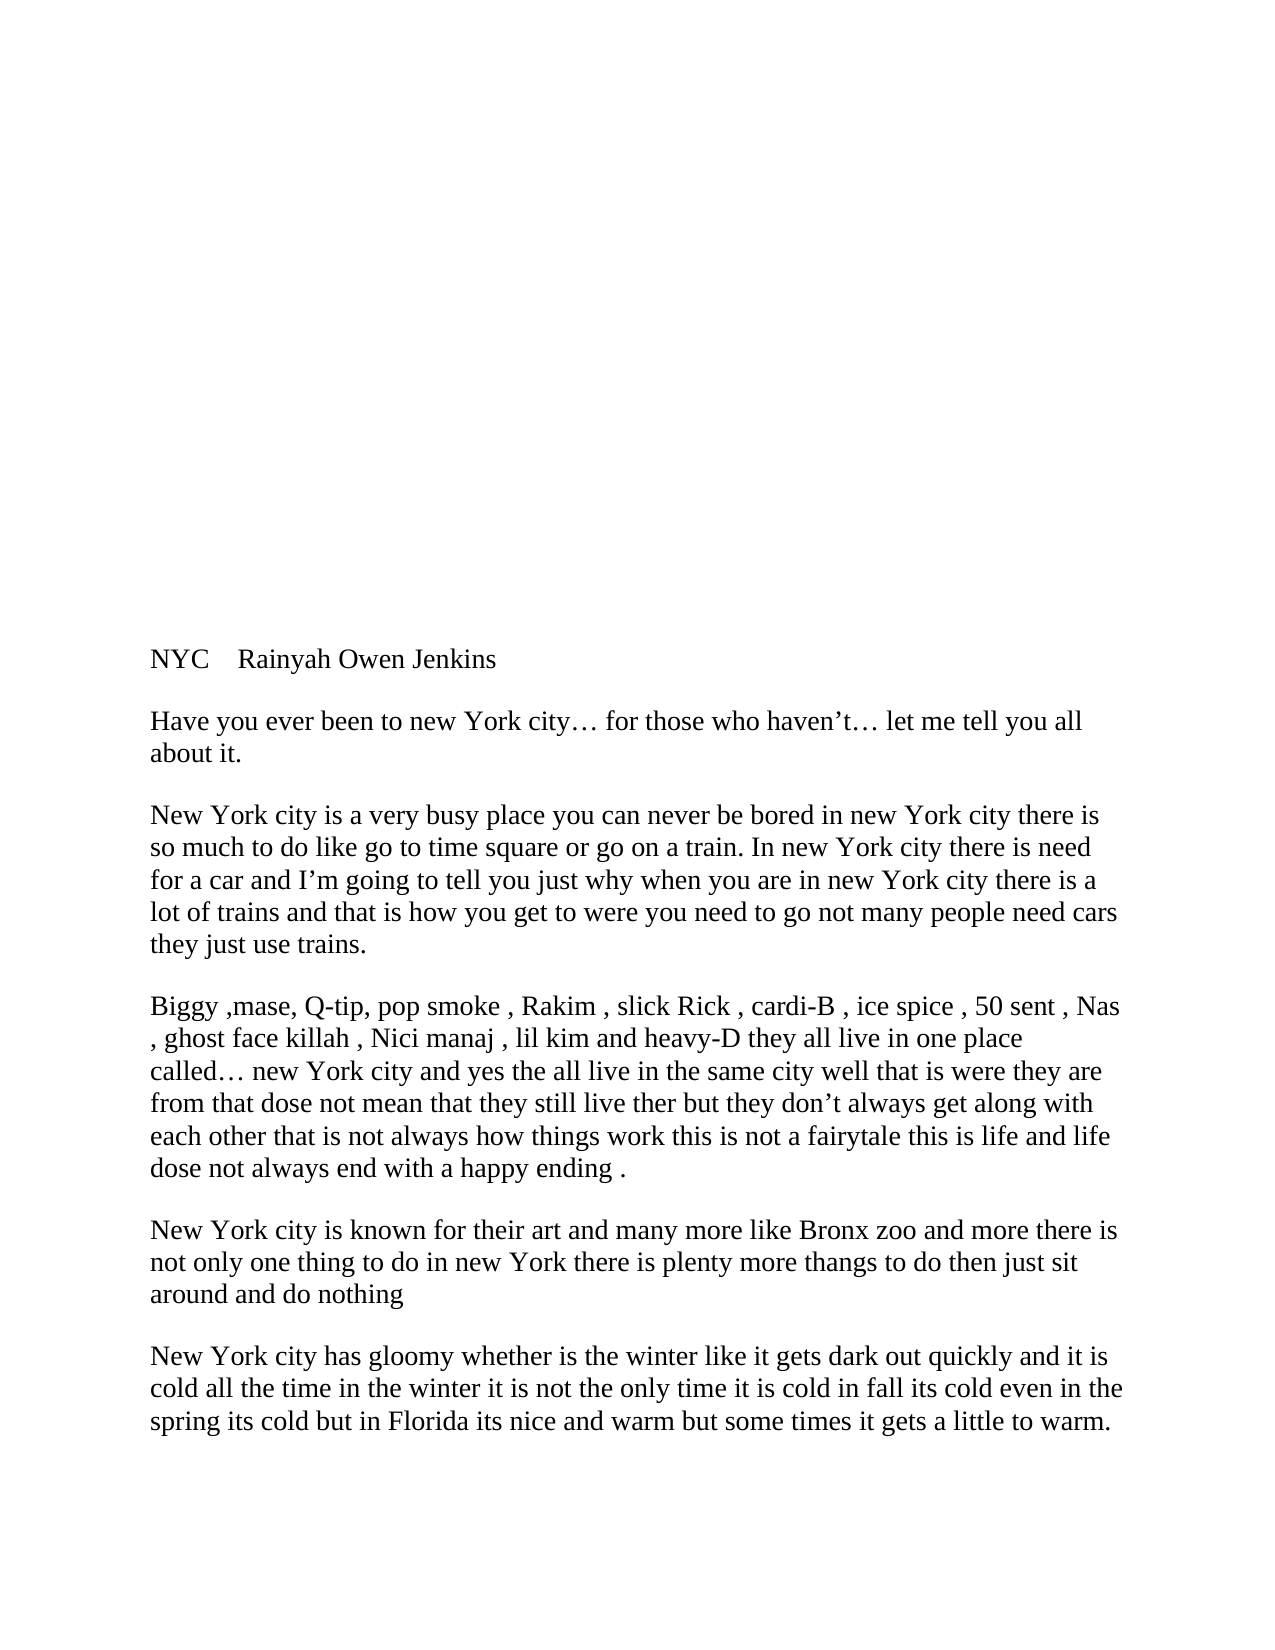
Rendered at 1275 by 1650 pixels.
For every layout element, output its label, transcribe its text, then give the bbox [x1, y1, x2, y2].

text NYC Rainyah Owen Jenkins [150, 642, 1125, 675]
text New York city is known for their art and many more like Bronx zoo and more there is not only one thing to do in new York there is plenty more thangs to do then just sit around and do nothing [150, 1213, 1125, 1310]
text New York city is a very busy place you can never be bored in new York city there is so much to do like go to time square or go on a train. In new York city there is need for a car and I’m going to tell you just why when you are in new York city there is a lot of trains and that is how you get to were you need to go not many people need cars they just use trains. [150, 798, 1125, 960]
text New York city has gloomy whether is the winter like it gets dark out quickly and it is cold all the time in the winter it is not the only time it is cold in fall its cold even in the spring its cold but in Florida its nice and warm but some times it gets a little to warm. [150, 1339, 1125, 1436]
text Biggy ,mase, Q-tip, pop smoke , Rakim , slick Rick , cardi-B , ice spice , 50 sent , Nas , ghost face killah , Nici manaj , lil kim and heavy-D they all live in one place called… new York city and yes the all live in the same city well that is were they are from that dose not mean that they still live ther but they don’t always get along with each other that is not always how things work this is not a fairytale this is life and life dose not always end with a happy ending . [150, 989, 1125, 1183]
text Have you ever been to new York city… for those who haven’t… let me tell you all about it. [150, 704, 1125, 769]
